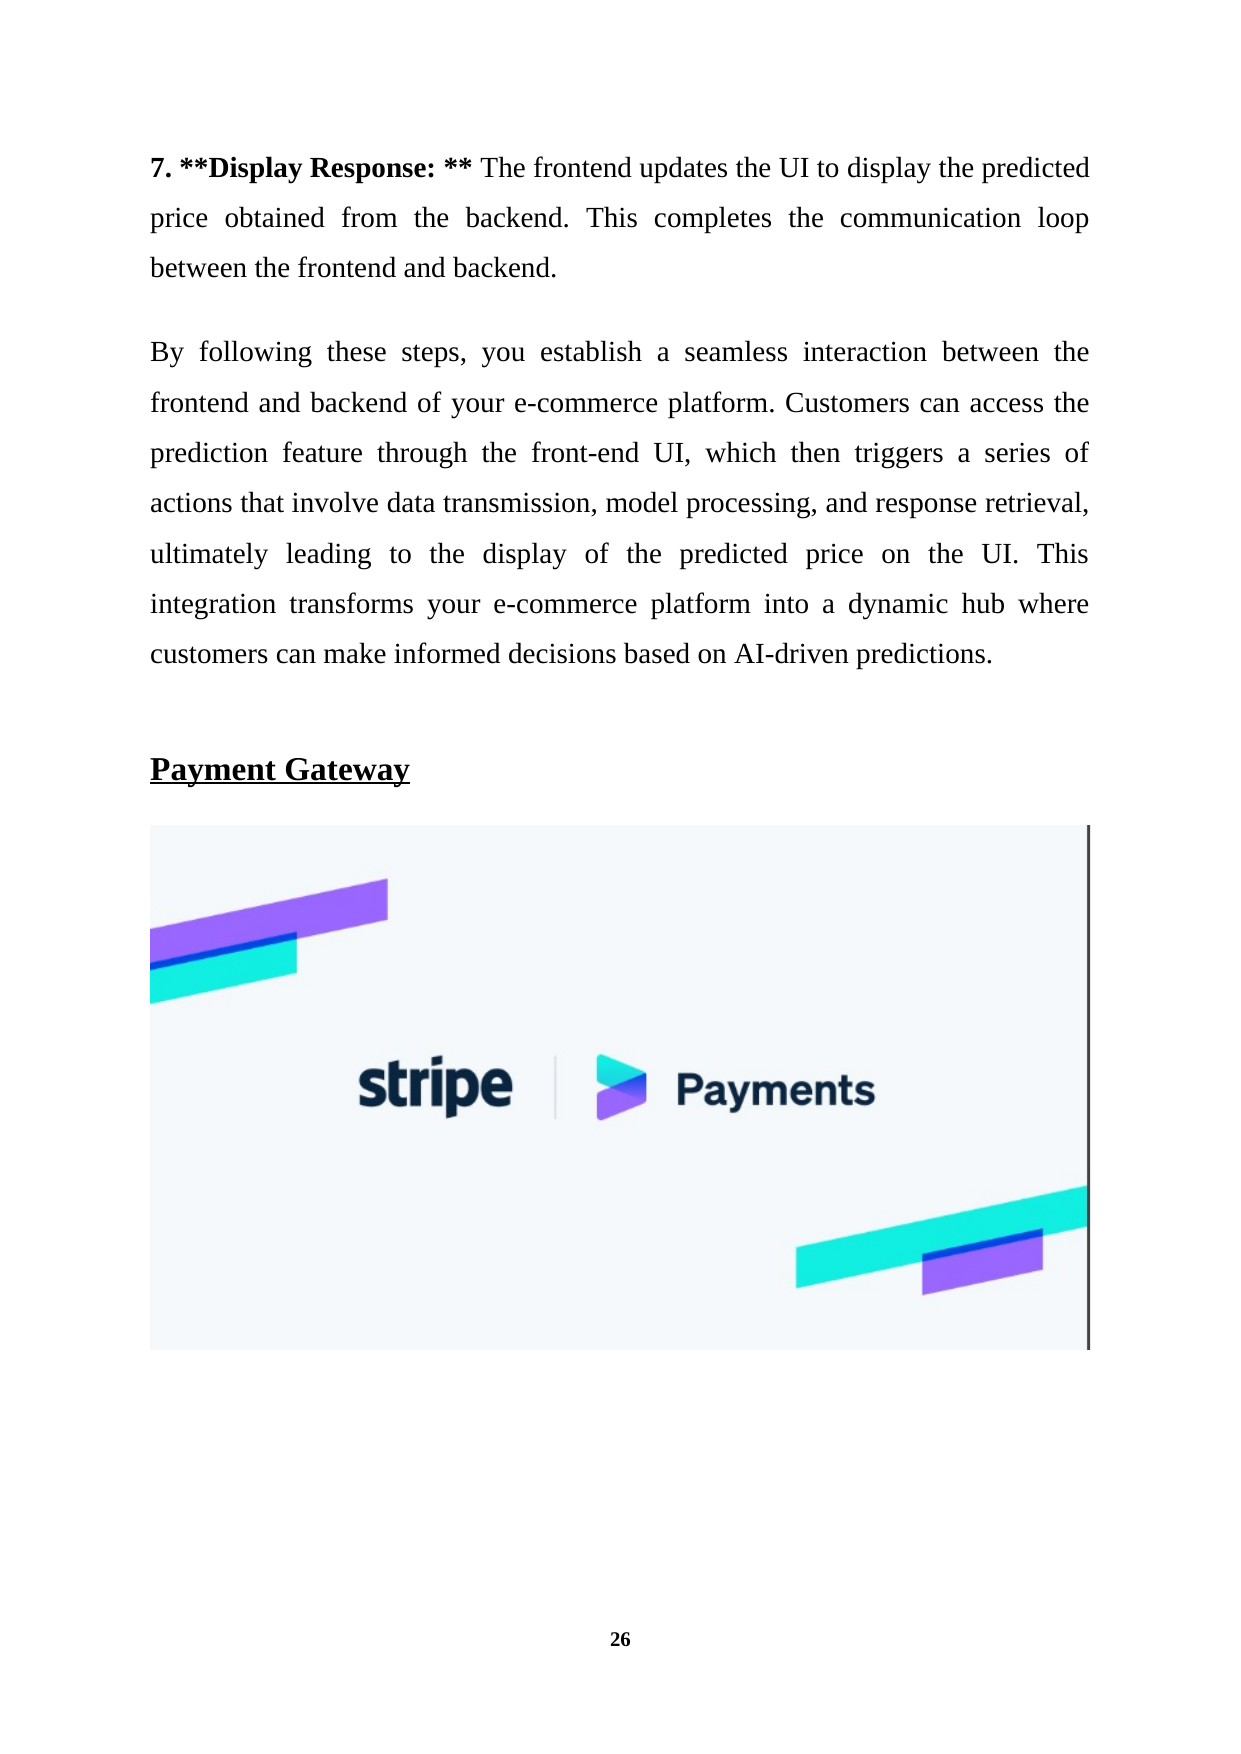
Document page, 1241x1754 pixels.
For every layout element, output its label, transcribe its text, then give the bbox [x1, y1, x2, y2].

text 7. **Display Response: ** The frontend updates the UI to display the predicted price obtained from the backend. This completes the communication loop between the frontend and backend. [150, 150, 1090, 284]
picture [150, 825, 1091, 1350]
text By following these steps, you establish a seamless interaction between the frontend and backend of your e-commerce platform. Customers can access the prediction feature through the front-end UI, which then triggers a series of actions that involve data transmission, model processing, and response retrieval, ultimately leading to the display of the predicted price on the UI. This integration transforms your e-commerce platform into a dynamic hub where customers can make informed decisions based on AI-driven predictions. [150, 334, 1090, 670]
text Payment Gateway [150, 749, 1090, 787]
